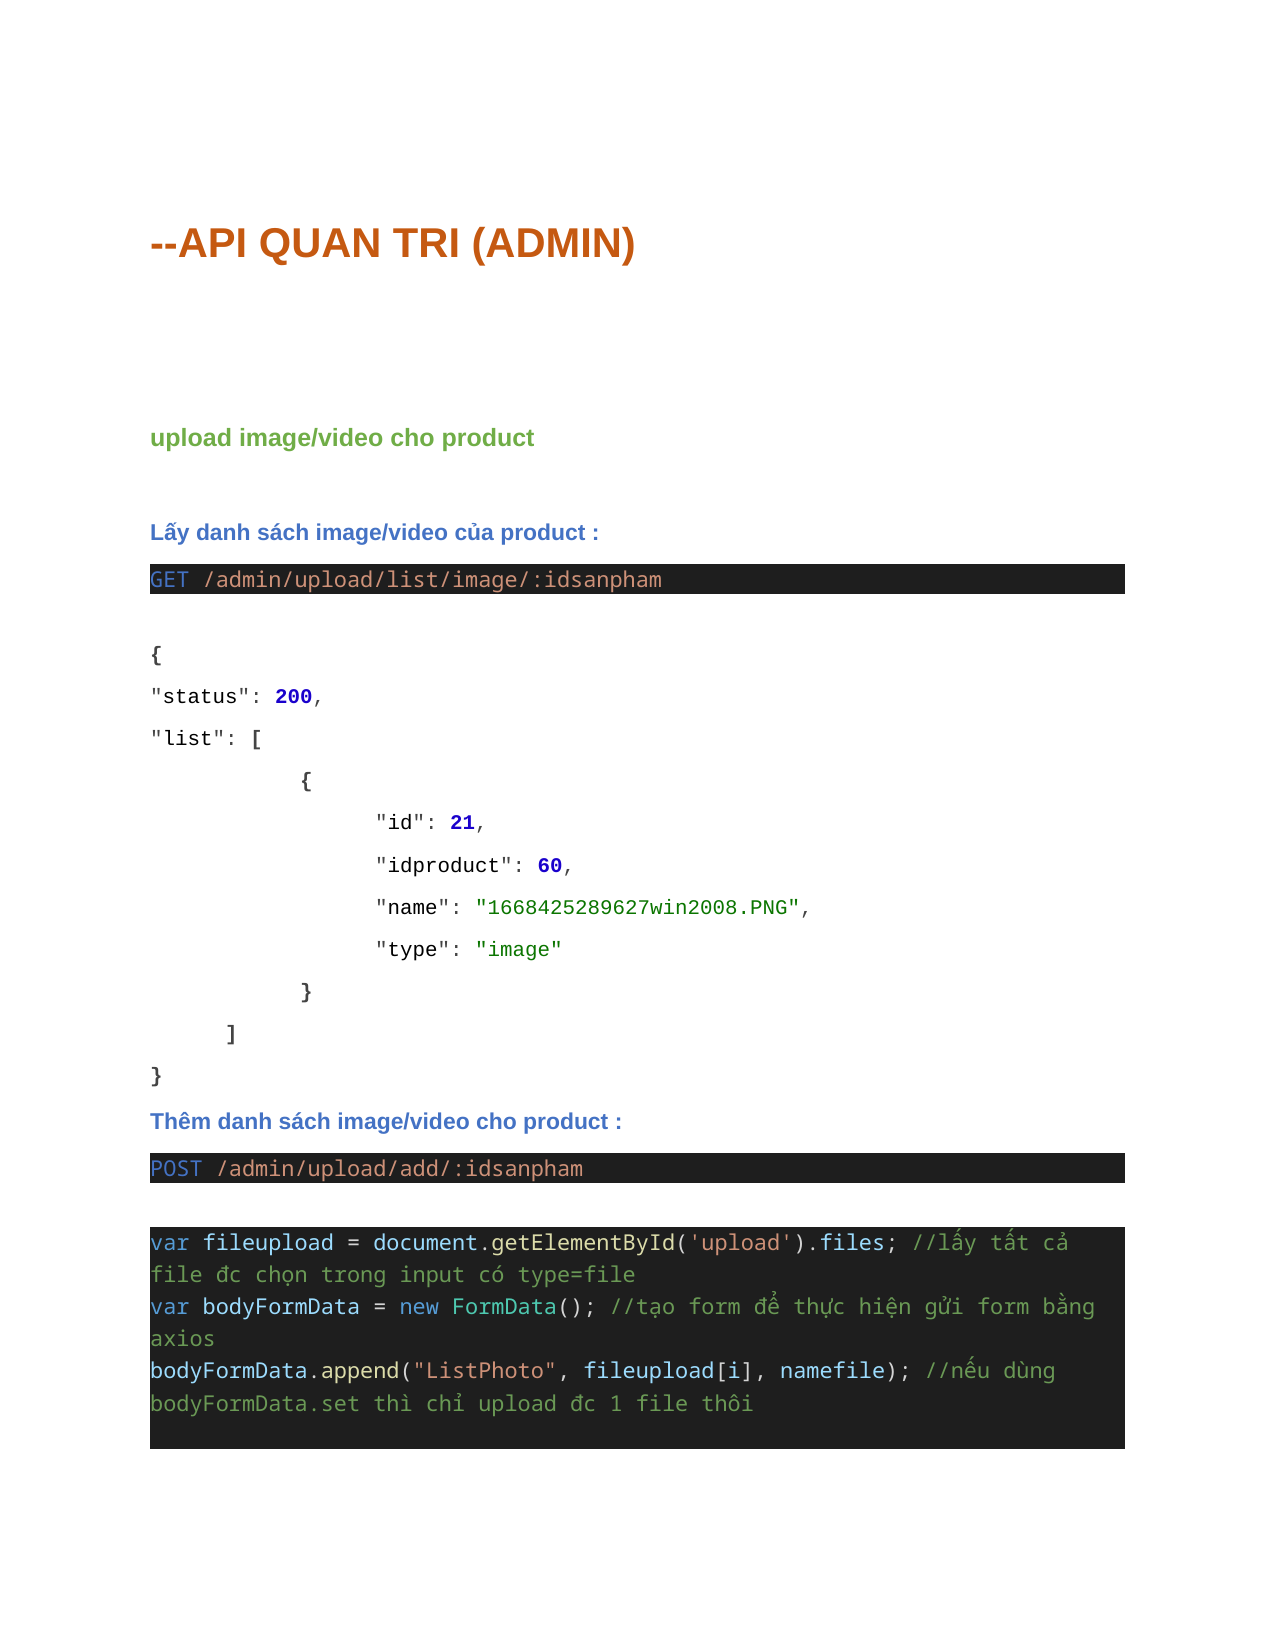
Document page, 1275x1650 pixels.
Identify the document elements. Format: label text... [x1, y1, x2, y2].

text bodyFormData.set thì chỉ upload đc 1 file thôi [150, 1387, 1125, 1417]
text GET /admin/upload/list/image/:idsanpham [150, 564, 1125, 594]
text POST /admin/upload/add/:idsanpham [150, 1153, 1125, 1183]
text var bodyFormData = new FormData(); //tạo form để thực hiện gửi form bằng axios [150, 1291, 1125, 1353]
text bodyFormData.append("ListPhoto", fileupload[i], namefile); //nếu dùng [150, 1355, 1125, 1385]
text "idproduct": 60, [300, 854, 1125, 878]
text Lấy danh sách image/video của product : [150, 519, 1125, 545]
text { [225, 770, 1125, 794]
text { [150, 644, 1125, 667]
text ] [150, 1023, 1125, 1047]
text "status": 200, [150, 686, 1125, 709]
text Thêm danh sách image/video cho product : [150, 1108, 1125, 1134]
text "list": [ [150, 728, 1125, 752]
text --API QUAN TRI (ADMIN) [150, 218, 1125, 266]
text "type": "image" [300, 939, 1125, 963]
text "name": "1668425289627win2008.PNG", [300, 897, 1125, 920]
text } [225, 981, 1125, 1005]
text "id": 21, [300, 812, 1125, 836]
text } [150, 1066, 1125, 1089]
text var fileupload = document.getElementById('upload').files; //lấy tất cả file đc chọn trong input có type=file [150, 1227, 1125, 1289]
text upload image/video cho product [150, 423, 1125, 452]
